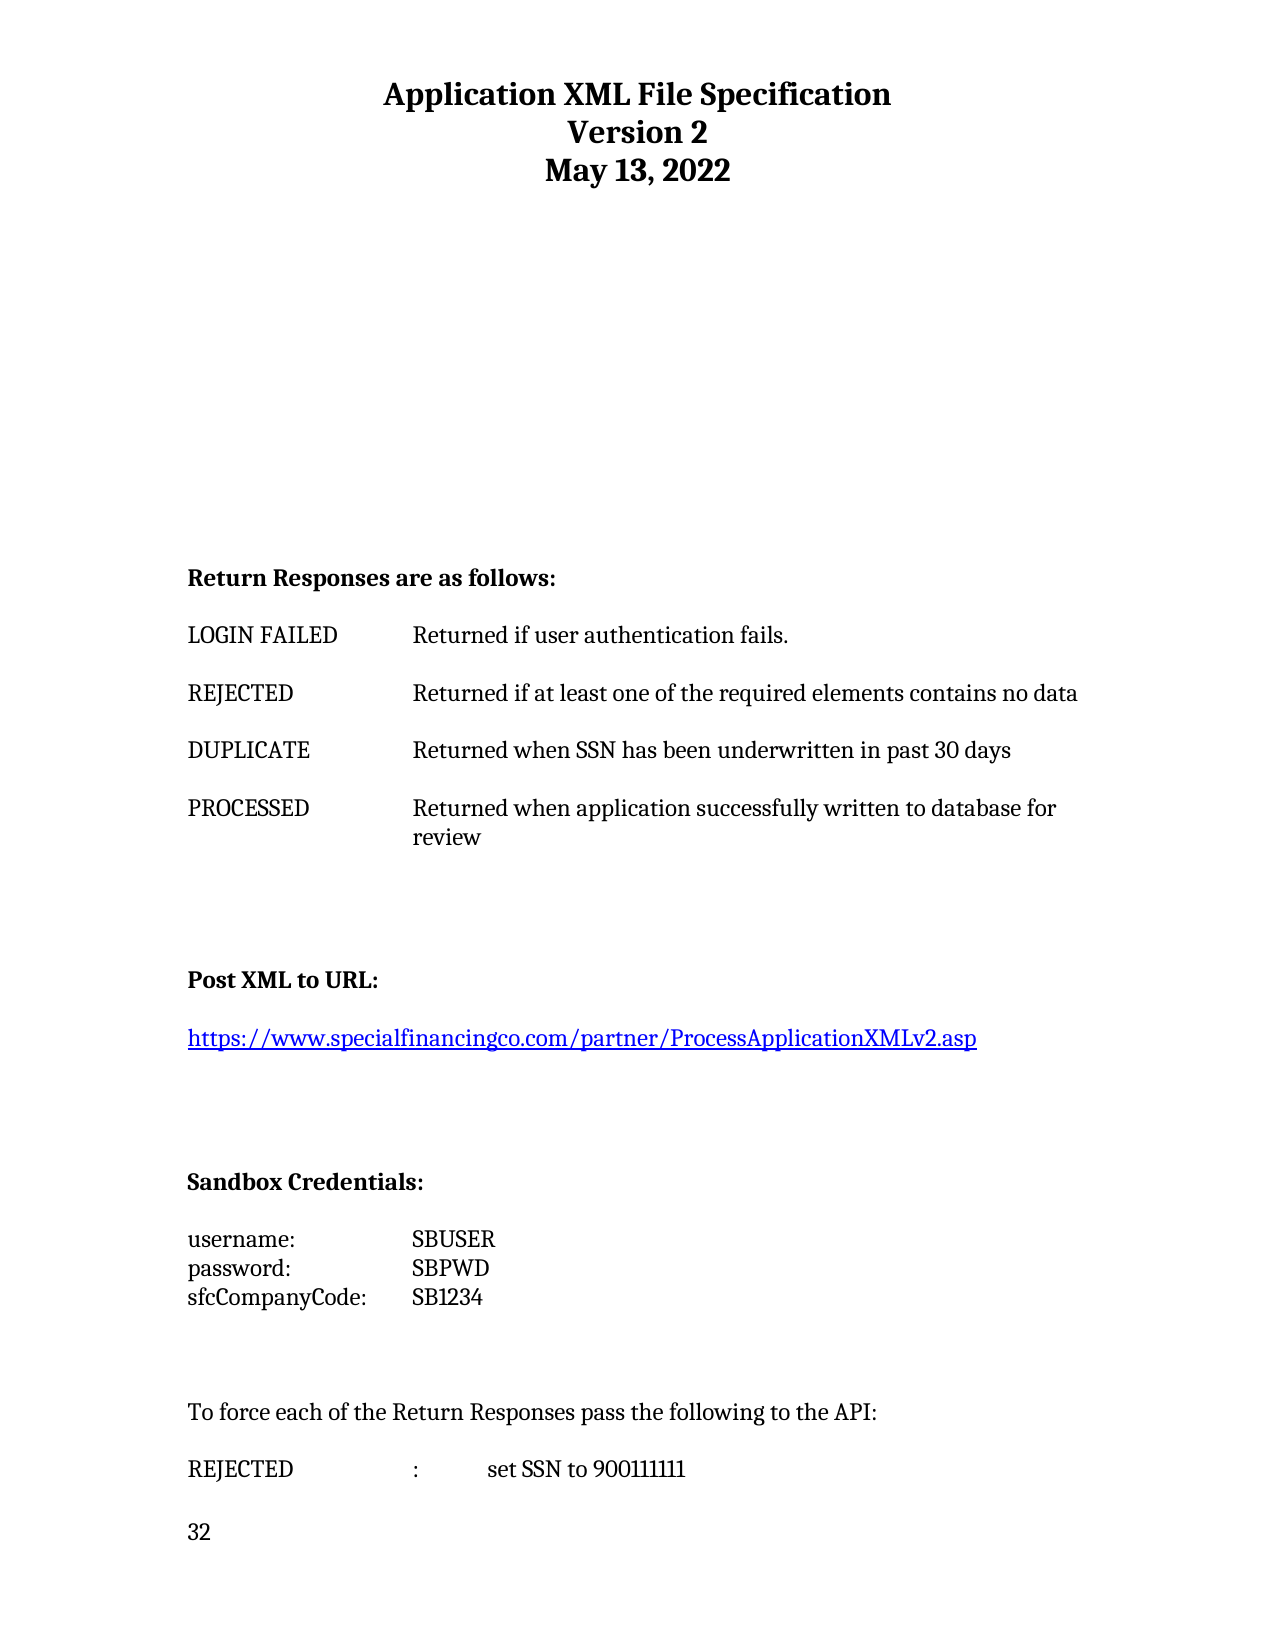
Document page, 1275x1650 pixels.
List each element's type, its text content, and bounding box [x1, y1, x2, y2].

text Return Responses are as follows: [187, 564, 1087, 592]
text REJECTED Returned if at least one of the required elements contains no data [187, 679, 1087, 707]
text Sandbox Credentials: [187, 1167, 1087, 1196]
text To force each of the Return Responses pass the following to the API: [187, 1397, 1087, 1426]
text password: SBPWD [187, 1254, 1087, 1282]
text DUPLICATE Returned when SSN has been underwritten in past 30 days [187, 736, 1087, 765]
text LOGIN FAILED Returned if user authentication fails. [187, 621, 1087, 650]
text PROCESSED Returned when application successfully written to database for review [187, 794, 1087, 851]
text REJECTED : set SSN to 900111111 [187, 1455, 1087, 1484]
text username: SBUSER [187, 1225, 1087, 1254]
text sfcCompanyCode: SB1234 [187, 1282, 1087, 1311]
text Post XML to URL: [187, 966, 1087, 995]
text https://www.specialfinancingco.com/partner/ProcessApplicationXMLv2.asp [187, 1024, 1087, 1052]
